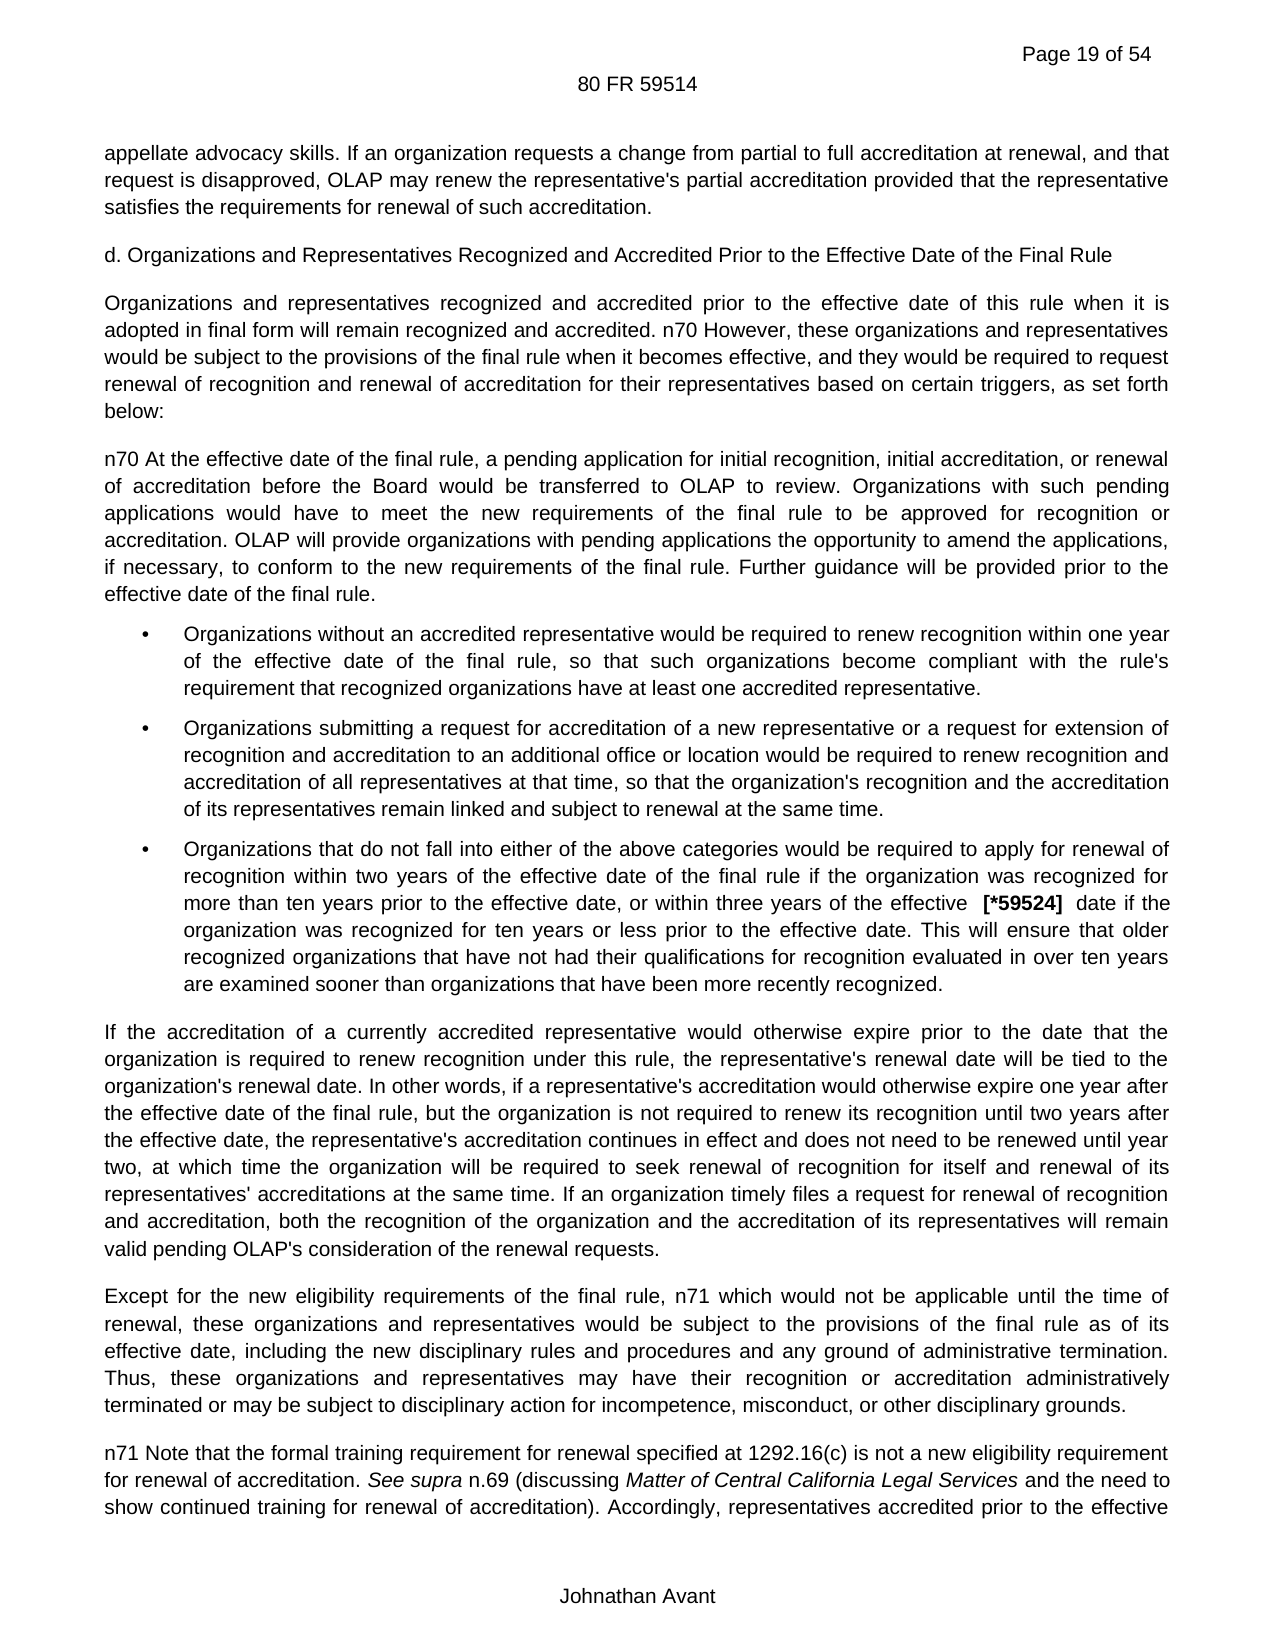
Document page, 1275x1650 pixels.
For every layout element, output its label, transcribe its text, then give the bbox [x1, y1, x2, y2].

text Organizations and representatives recognized and accredited prior to the effective date of this rule when it is adopted in final form will remain recognized and accredited. n70 However, these organizations and representatives would be subject to the provisions of the final rule when it becomes effective, and they would be required to request renewal of recognition and renewal of accreditation for their representatives based on certain triggers, as set forth below: [104, 287, 1171, 423]
text If the accreditation of a currently accredited representative would otherwise expire prior to the date that the organization is required to renew recognition under this rule, the representative's renewal date will be tied to the organization's renewal date. In other words, if a representative's accreditation would otherwise expire one year after the effective date of the final rule, but the organization is not required to renew its recognition until two years after the effective date, the representative's accreditation continues in effect and does not need to be renewed until year two, at which time the organization will be required to seek renewal of recognition for itself and renewal of its representatives' accreditations at the same time. If an organization timely files a request for renewal of recognition and accreditation, both the recognition of the organization and the accreditation of its representatives will remain valid pending OLAP's consideration of the renewal requests. [104, 1017, 1171, 1260]
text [104, 137, 1171, 219]
text n70 At the effective date of the final rule, a pending application for initial recognition, initial accreditation, or renewal of accreditation before the Board would be transferred to OLAP to review. Organizations with such pending applications would have to meet the new requirements of the final rule to be approved for recognition or accreditation. OLAP will provide organizations with pending applications the opportunity to amend the applications, if necessary, to conform to the new requirements of the final rule. Further guidance will be provided prior to the effective date of the final rule. [104, 444, 1171, 606]
text Except for the new eligibility requirements of the final rule, n71 which would not be applicable until the time of renewal, these organizations and representatives would be subject to the provisions of the final rule as of its effective date, including the new disciplinary rules and procedures and any ground of administrative termination. Thus, these organizations and representatives may have their recognition or accreditation administratively terminated or may be subject to disciplinary action for incompetence, misconduct, or other disciplinary grounds. [104, 1281, 1171, 1417]
list Organizations without an accredited representative would be required to renew recognition within one year of the effective date of the final rule, so that such organizations become compliant with the rule's requirement that recognized organizations have at least one accredited representative. [142, 619, 1171, 700]
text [104, 1437, 1171, 1519]
list Organizations submitting a request for accreditation of a new representative or a request for extension of recognition and accreditation to an additional office or location would be required to renew recognition and accreditation of all representatives at that time, so that the organization's recognition and the accreditation of its representatives remain linked and subject to renewal at the same time. [142, 712, 1171, 821]
list Organizations that do not fall into either of the above categories would be required to apply for renewal of recognition within two years of the effective date of the final rule if the organization was recognized for more than ten years prior to the effective date, or within three years of the effective [*59524] date if the organization was recognized for ten years or less prior to the effective date. This will ensure that older recognized organizations that have not had their qualifications for recognition evaluated in over ten years are examined sooner than organizations that have been more recently recognized. [142, 833, 1171, 996]
text d. Organizations and Representatives Recognized and Accredited Prior to the Effective Date of the Final Rule [104, 239, 1171, 267]
